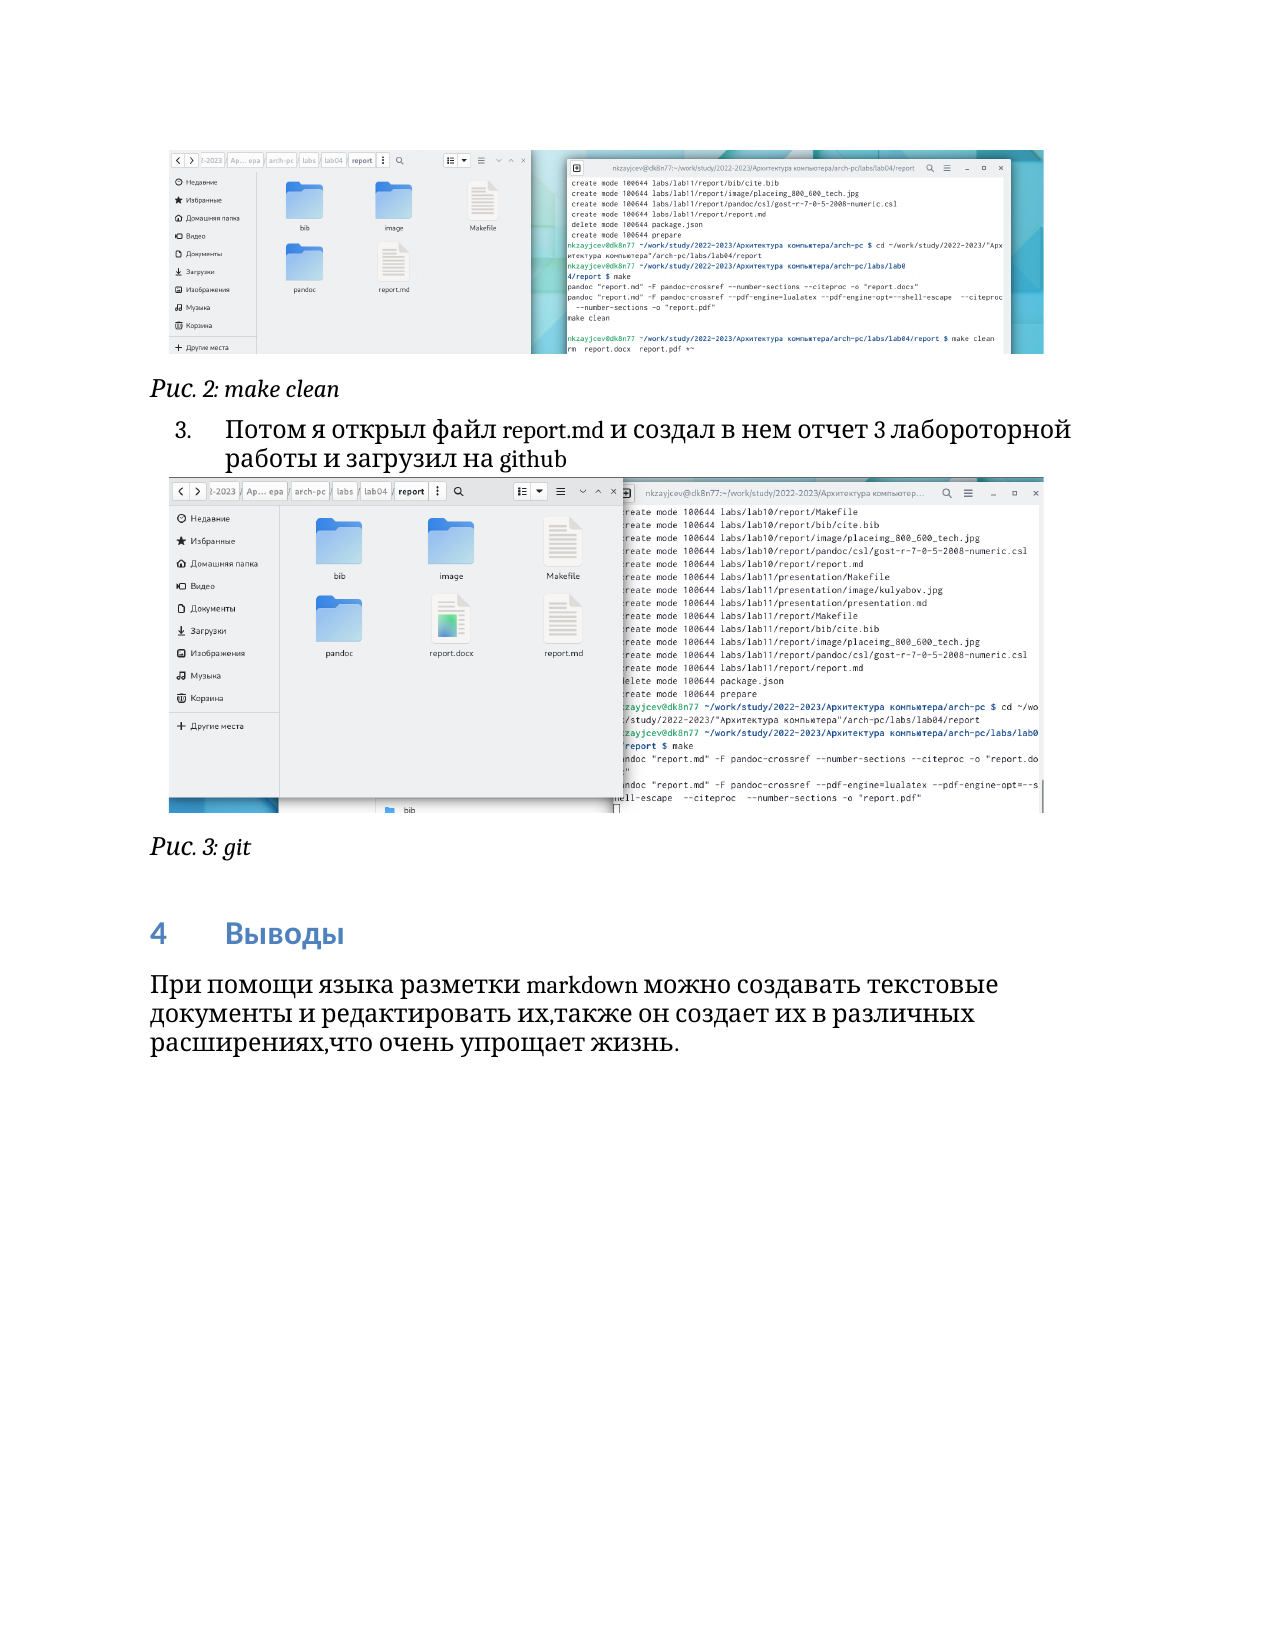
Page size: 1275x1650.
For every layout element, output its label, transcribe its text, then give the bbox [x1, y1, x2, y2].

text При помощи языка разметки markdown можно создавать текстовые документы и редактировать их,также он создает их в различных расширениях,что очень упрощает жизнь. [150, 971, 1125, 1057]
picture [168, 477, 1044, 813]
subtitle 4 Выводы [150, 912, 1125, 952]
list Потом я открыл файл report.md и создал в нем отчет 3 лабороторной работы и загрузил на github [175, 416, 1125, 474]
text Рис. 2: make clean [150, 375, 1125, 404]
text Рис. 3: git [150, 833, 1125, 862]
picture [168, 150, 1044, 354]
